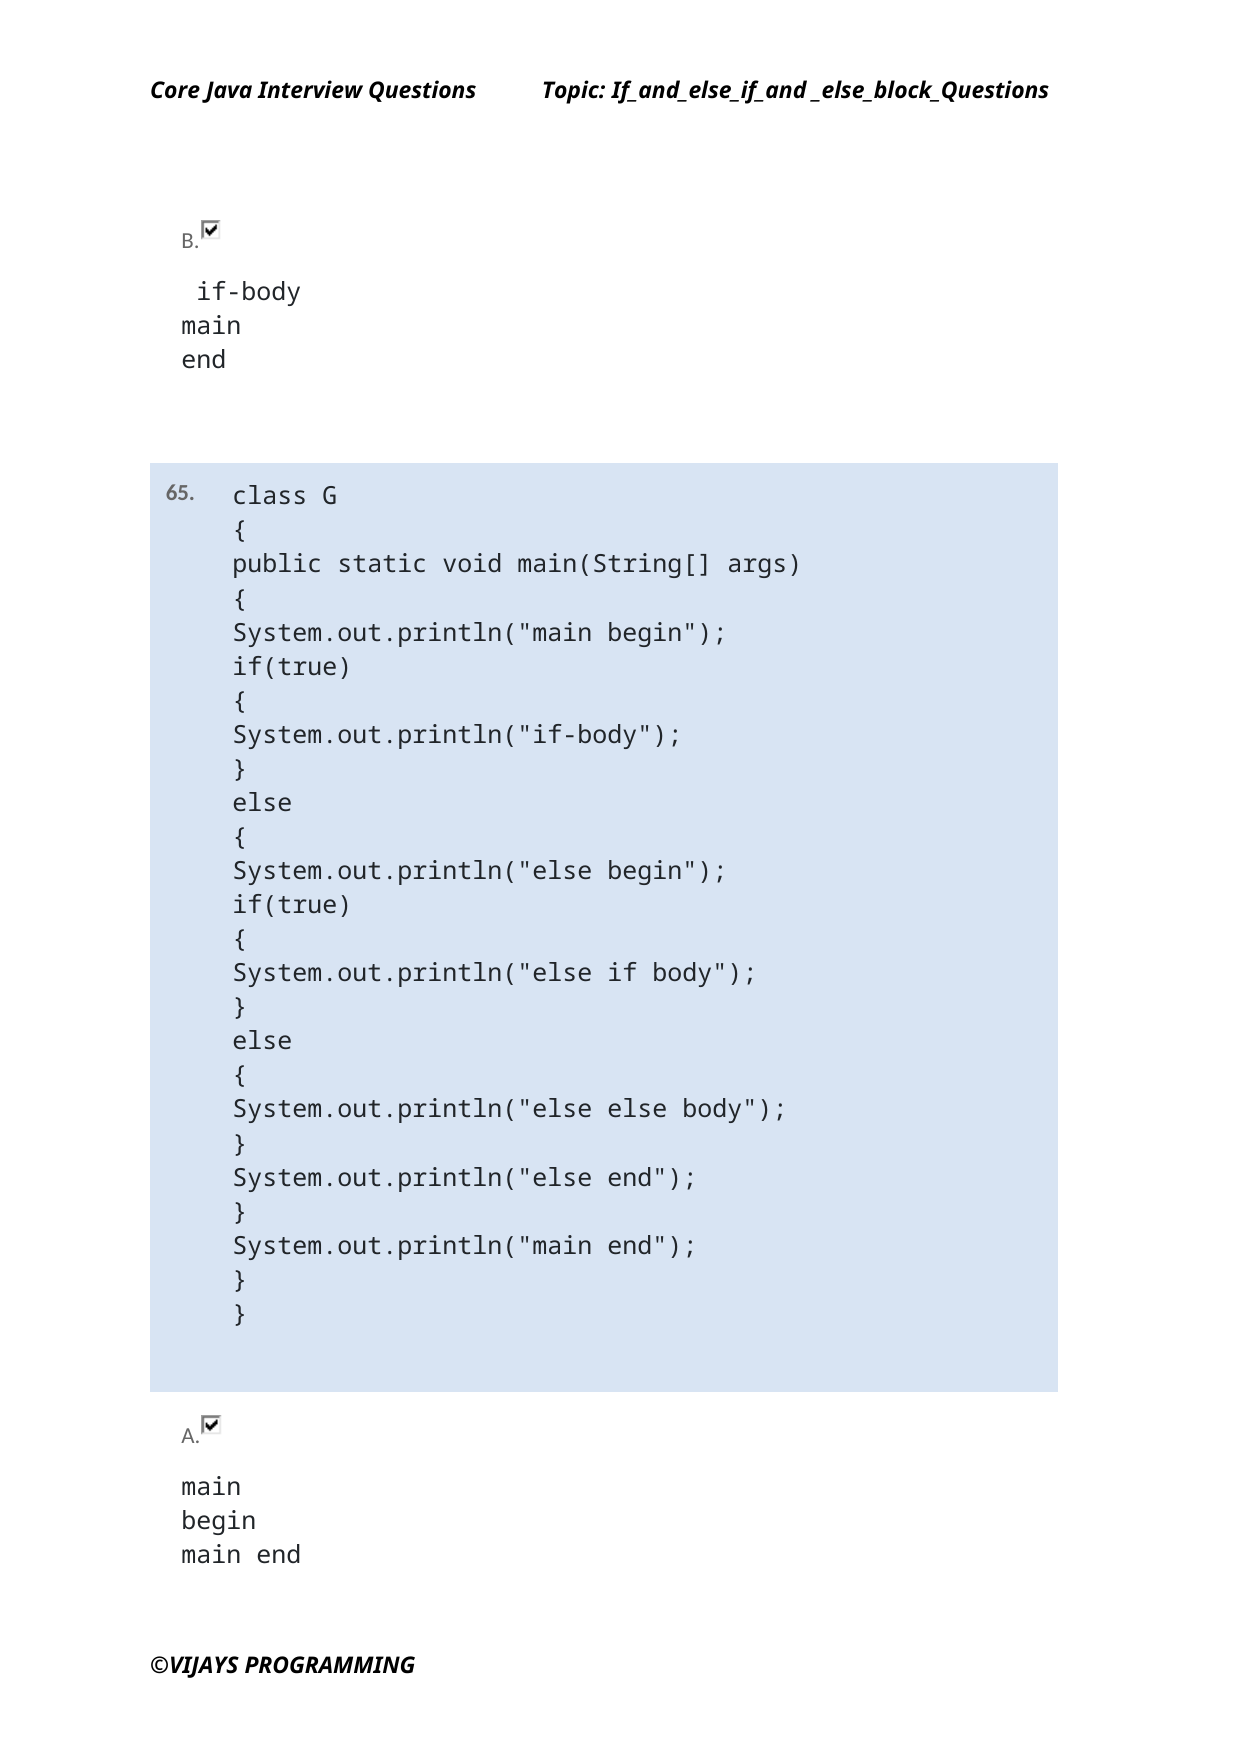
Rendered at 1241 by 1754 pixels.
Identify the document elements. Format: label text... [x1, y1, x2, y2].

table_cell [150, 150, 1090, 462]
table_header class G { public static void main(String[] args) { System.out.println("main begin"); if(true) { System.out.println("if-body"); } else { System.out.println("else begin"); if(true) { System.out.println("else if body"); } else { System.out.println("else else body"); } System.out.println("else end"); } System.out.println("main end"); } } [216, 463, 1058, 1392]
table_cell [150, 1392, 1090, 1586]
table_header 65. [150, 463, 216, 1392]
